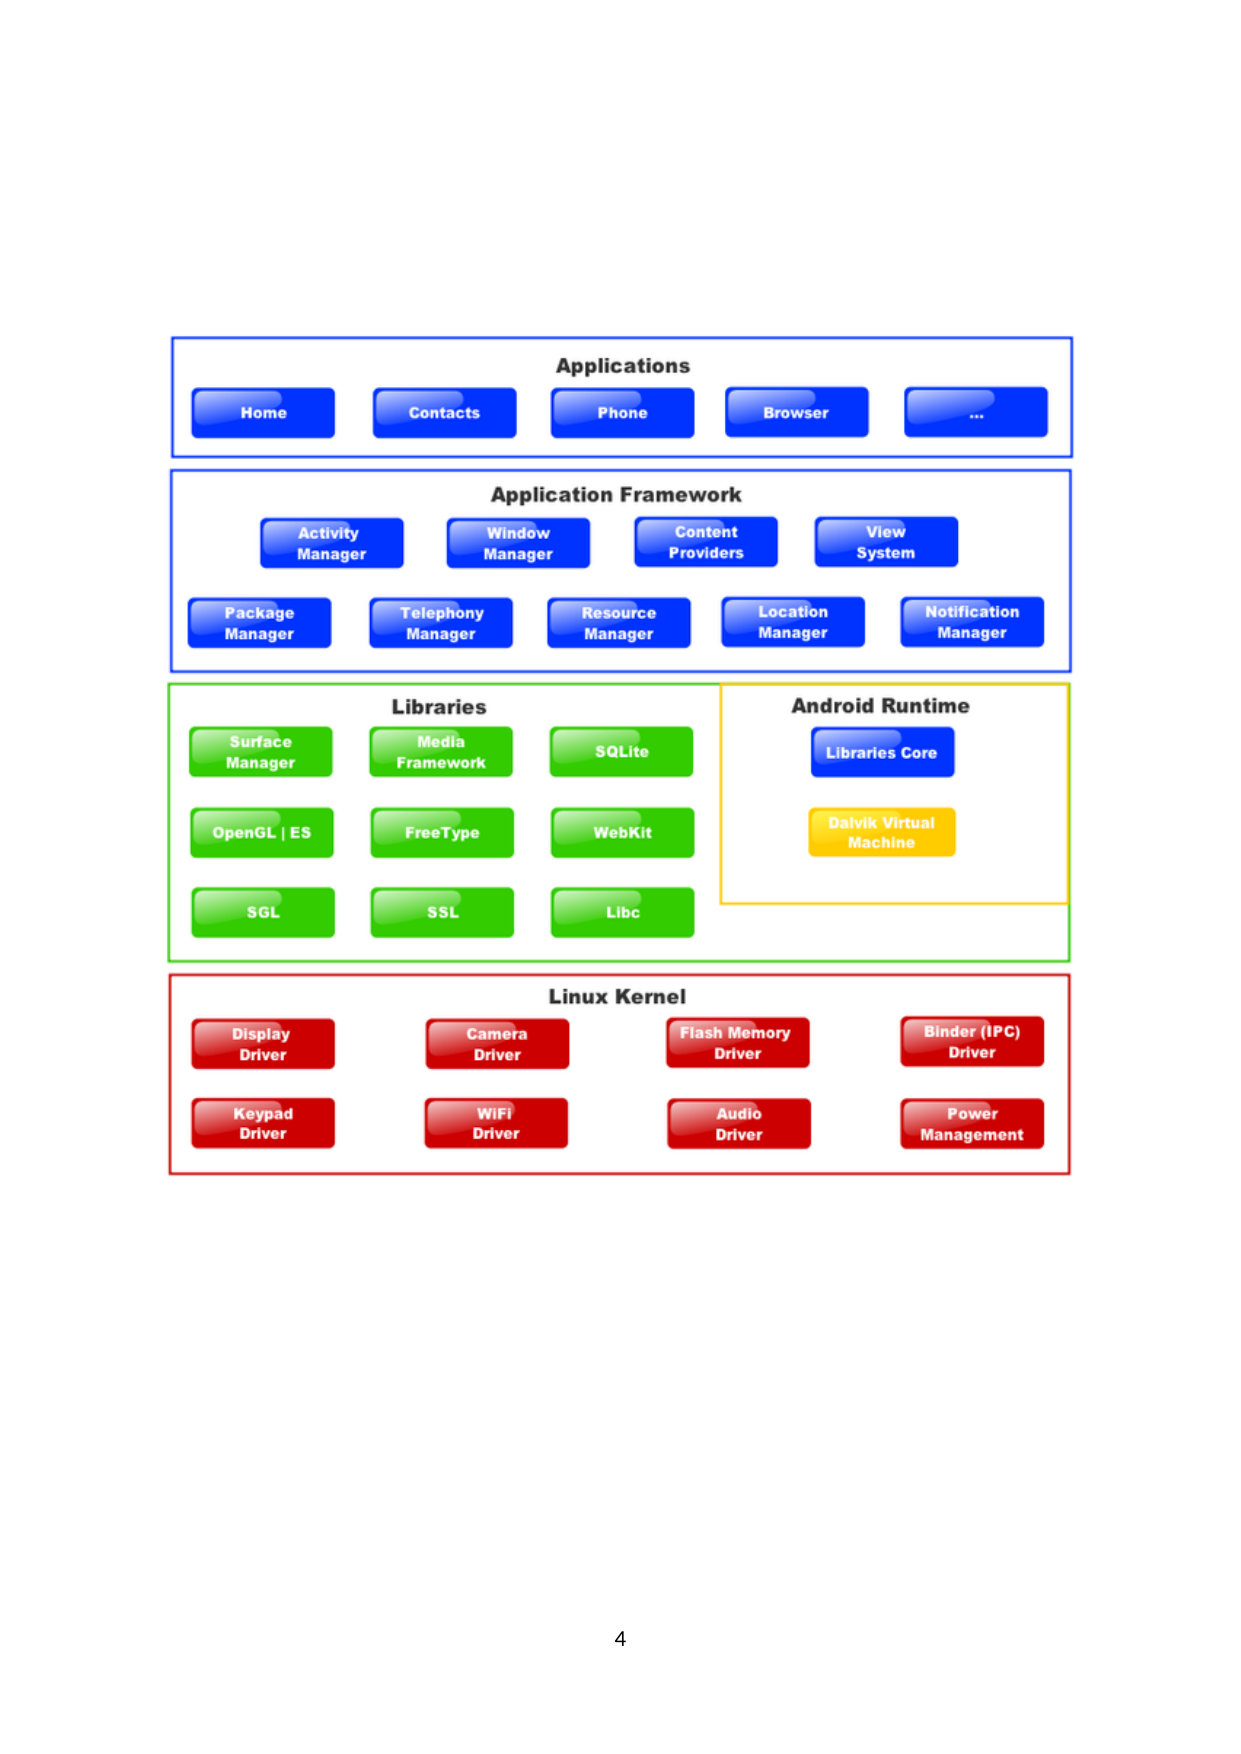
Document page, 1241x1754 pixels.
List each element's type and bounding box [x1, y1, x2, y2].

picture [150, 319, 1091, 1193]
